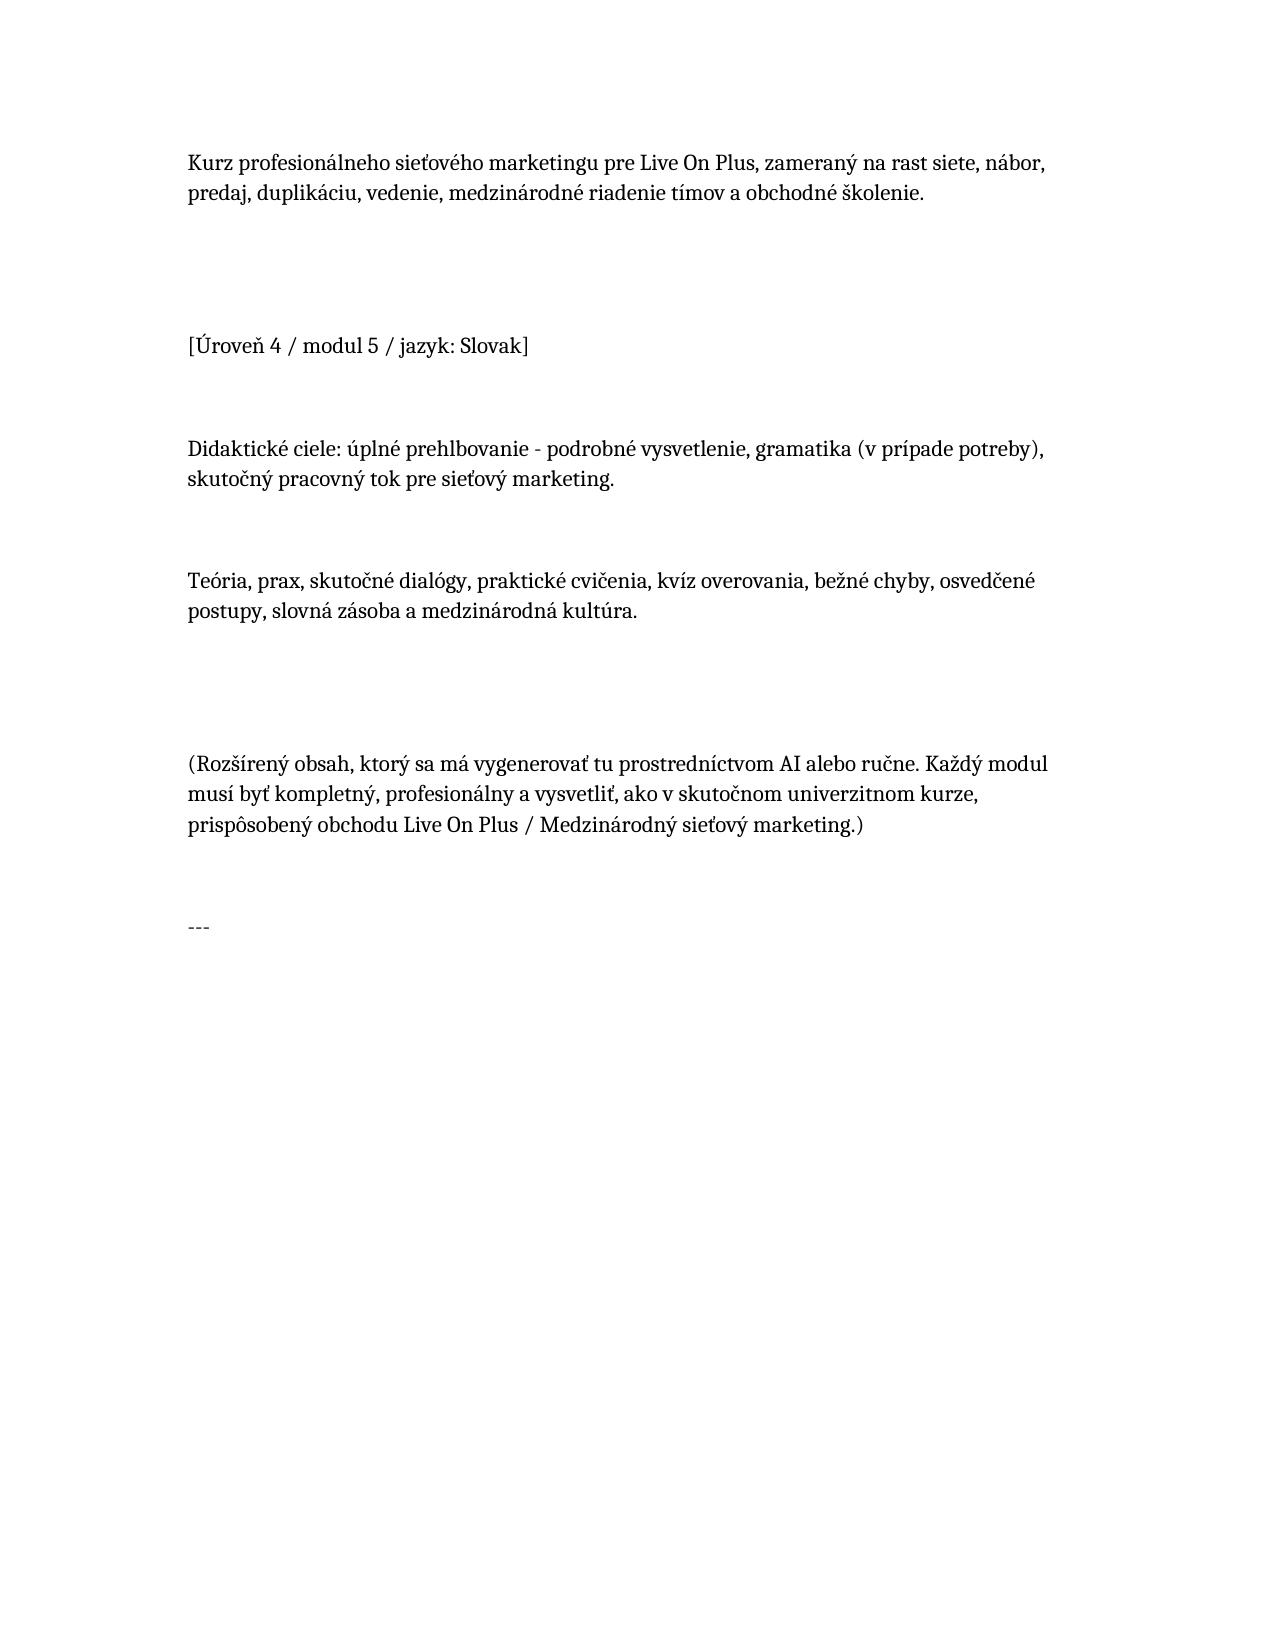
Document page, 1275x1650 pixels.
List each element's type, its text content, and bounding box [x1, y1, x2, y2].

text (Rozšírený obsah, ktorý sa má vygenerovať tu prostredníctvom AI alebo ručne. Každý modul musí byť kompletný, profesionálny a vysvetliť, ako v skutočnom univerzitnom kurze, prispôsobený obchodu Live On Plus / Medzinárodný sieťový marketing.) [187, 751, 1087, 838]
text Didaktické ciele: úplné prehlbovanie - podrobné vysvetlenie, gramatika (v prípade potreby), skutočný pracovný tok pre sieťový marketing. [187, 435, 1087, 492]
text Teória, prax, skutočné dialógy, praktické cvičenia, kvíz overovania, bežné chyby, osvedčené postupy, slovná zásoba a medzinárodná kultúra. [187, 568, 1087, 624]
text [Úroveň 4 / modul 5 / jazyk: Slovak] [187, 333, 1087, 360]
text Kurz profesionálneho sieťového marketingu pre Live On Plus, zameraný na rast siete, nábor, predaj, duplikáciu, vedenie, medzinárodné riadenie tímov a obchodné školenie. [187, 150, 1087, 207]
text --- [187, 913, 1087, 940]
